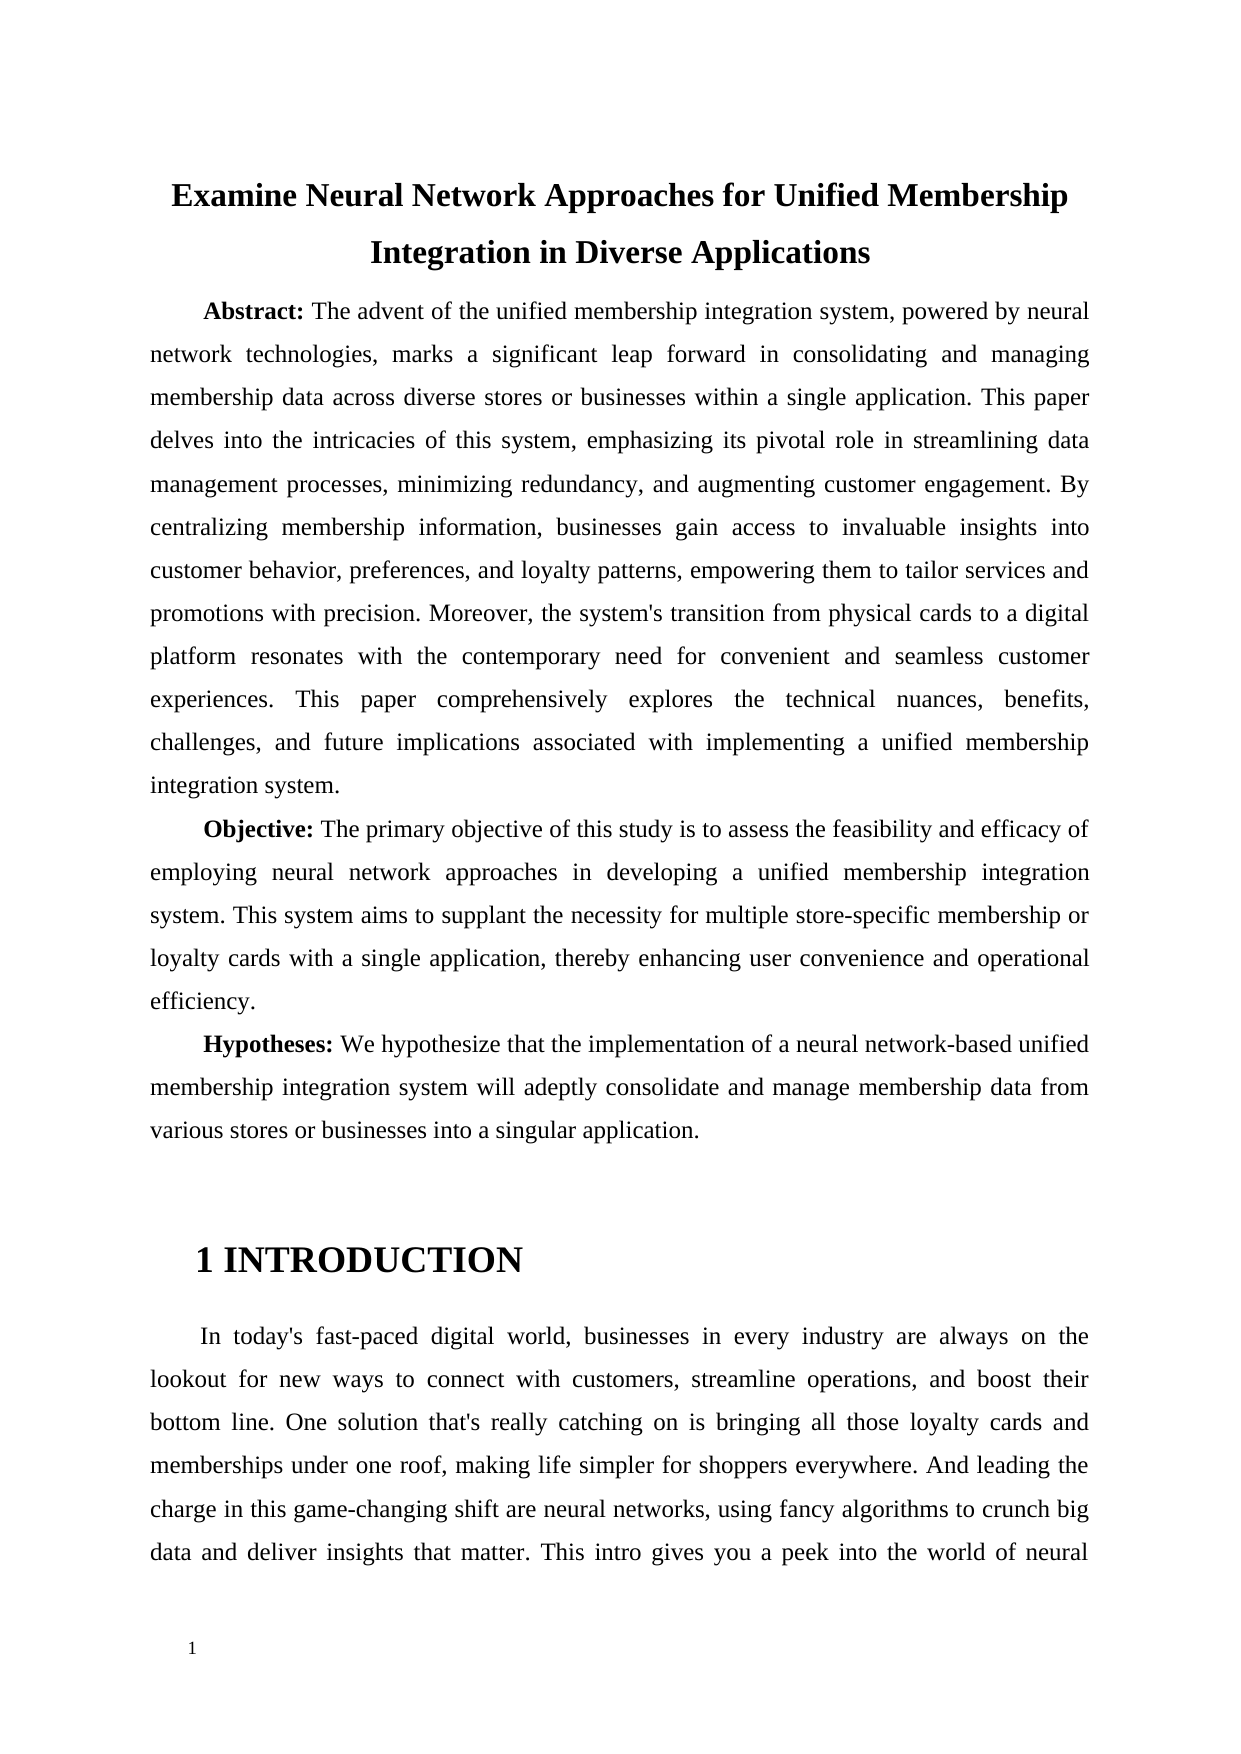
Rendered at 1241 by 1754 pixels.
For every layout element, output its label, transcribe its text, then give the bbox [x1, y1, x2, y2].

text Objective: The primary objective of this study is to assess the feasibility and efficacy of employing neural network approaches in developing a unified membership integration system. This system aims to supplant the necessity for multiple store-specific membership or loyalty cards with a single application, thereby enhancing user convenience and operational efficiency. [150, 814, 1090, 1015]
text Abstract: The advent of the unified membership integration system, powered by neural network technologies, marks a significant leap forward in consolidating and managing membership data across diverse stores or businesses within a single application. This paper delves into the intricacies of this system, emphasizing its pivotal role in streamlining data management processes, minimizing redundancy, and augmenting customer engagement. By centralizing membership information, businesses gain access to invaluable insights into customer behavior, preferences, and loyalty patterns, empowering them to tailor services and promotions with precision. Moreover, the system's transition from physical cards to a digital platform resonates with the contemporary need for convenient and seamless customer experiences. This paper comprehensively explores the technical nuances, benefits, challenges, and future implications associated with implementing a unified membership integration system. [150, 296, 1090, 799]
subtitle INTRODUCTION [195, 1237, 1090, 1280]
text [150, 1321, 1090, 1566]
text Hypotheses: We hypothesize that the implementation of a neural network-based unified membership integration system will adeptly consolidate and manage membership data from various stores or businesses into a singular application. [150, 1029, 1090, 1144]
title Examine Neural Network Approaches for Unified Membership Integration in Diverse Applications [150, 175, 1090, 271]
